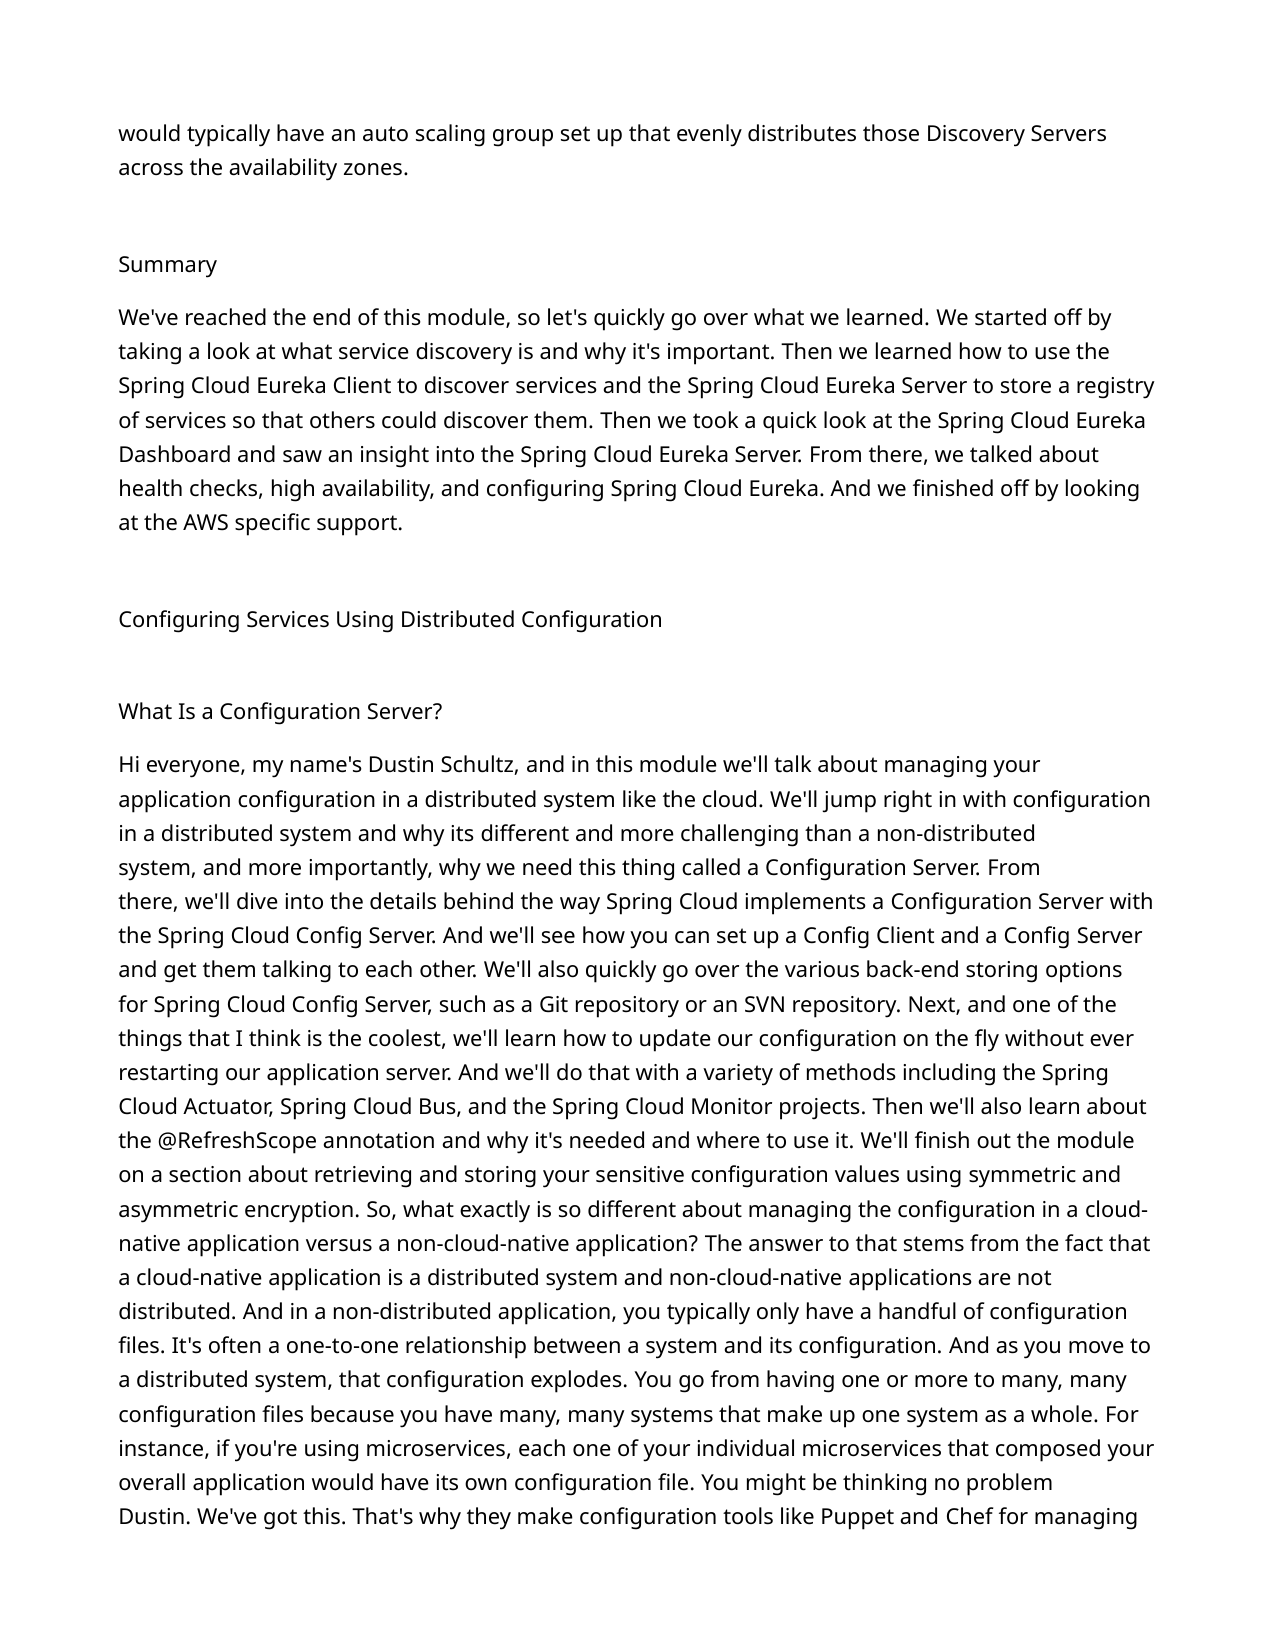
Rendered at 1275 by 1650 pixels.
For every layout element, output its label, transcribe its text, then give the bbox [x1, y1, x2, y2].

subtitle What Is a Configuration Server? [118, 696, 1157, 726]
subtitle Summary [118, 249, 1157, 279]
subtitle Configuring Services Using Distributed Configuration [118, 604, 1157, 634]
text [118, 749, 1157, 1531]
text We've reached the end of this module, so let's quickly go over what we learned. We started off by taking a look at what service discovery is and why it's important. Then we learned how to use the Spring Cloud Eureka Client to discover services and the Spring Cloud Eureka Server to store a registry of services so that others could discover them. Then we took a quick look at the Spring Cloud Eureka Dashboard and saw an insight into the Spring Cloud Eureka Server. From there, we talked about health checks, high availability, and configuring Spring Cloud Eureka. And we finished off by looking at the AWS specific support. [118, 302, 1157, 537]
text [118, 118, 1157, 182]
